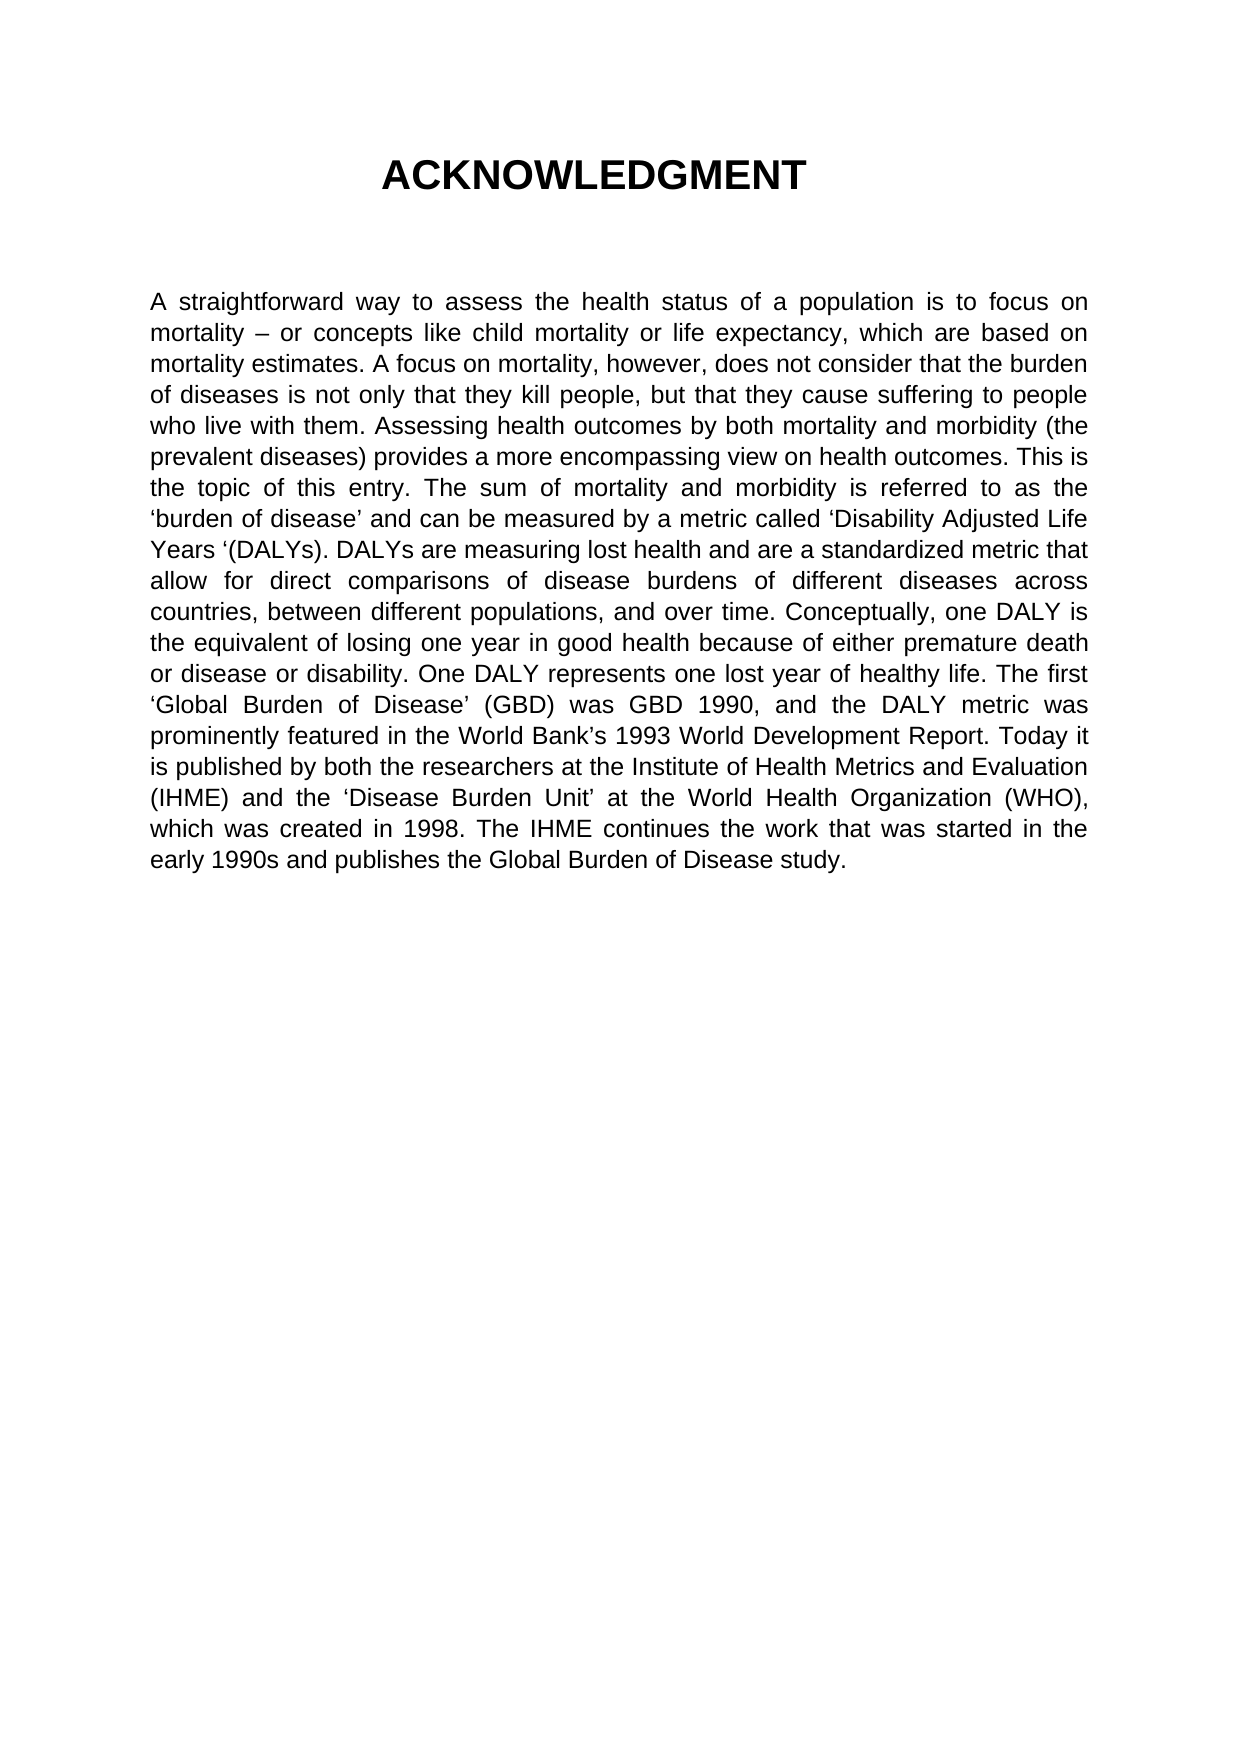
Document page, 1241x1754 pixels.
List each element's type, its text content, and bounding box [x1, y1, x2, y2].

text ACKNOWLEDGMENT [150, 150, 1090, 198]
text A straightforward way to assess the health status of a population is to focus on mortality – or concepts like child mortality or life expectancy, which are based on mortality estimates. A focus on mortality, however, does not consider that the burden of diseases is not only that they kill people, but that they cause suffering to people who live with them. Assessing health outcomes by both mortality and morbidity (the prevalent diseases) provides a more encompassing view on health outcomes. This is the topic of this entry. The sum of mortality and morbidity is referred to as the ‘burden of disease’ and can be measured by a metric called ‘Disability Adjusted Life Years ‘(DALYs). DALYs are measuring lost health and are a standardized metric that allow for direct comparisons of disease burdens of different diseases across countries, between different populations, and over time. Conceptually, one DALY is the equivalent of losing one year in good health because of either premature death or disease or disability. One DALY represents one lost year of healthy life. The first ‘Global Burden of Disease’ (GBD) was GBD 1990, and the DALY metric was prominently featured in the World Bank’s 1993 World Development Report. Today it is published by both the researchers at the Institute of Health Metrics and Evaluation (IHME) and the ‘Disease Burden Unit’ at the World Health Organization (WHO), which was created in 1998. The IHME continues the work that was started in the early 1990s and publishes the Global Burden of Disease study. [150, 287, 1090, 874]
